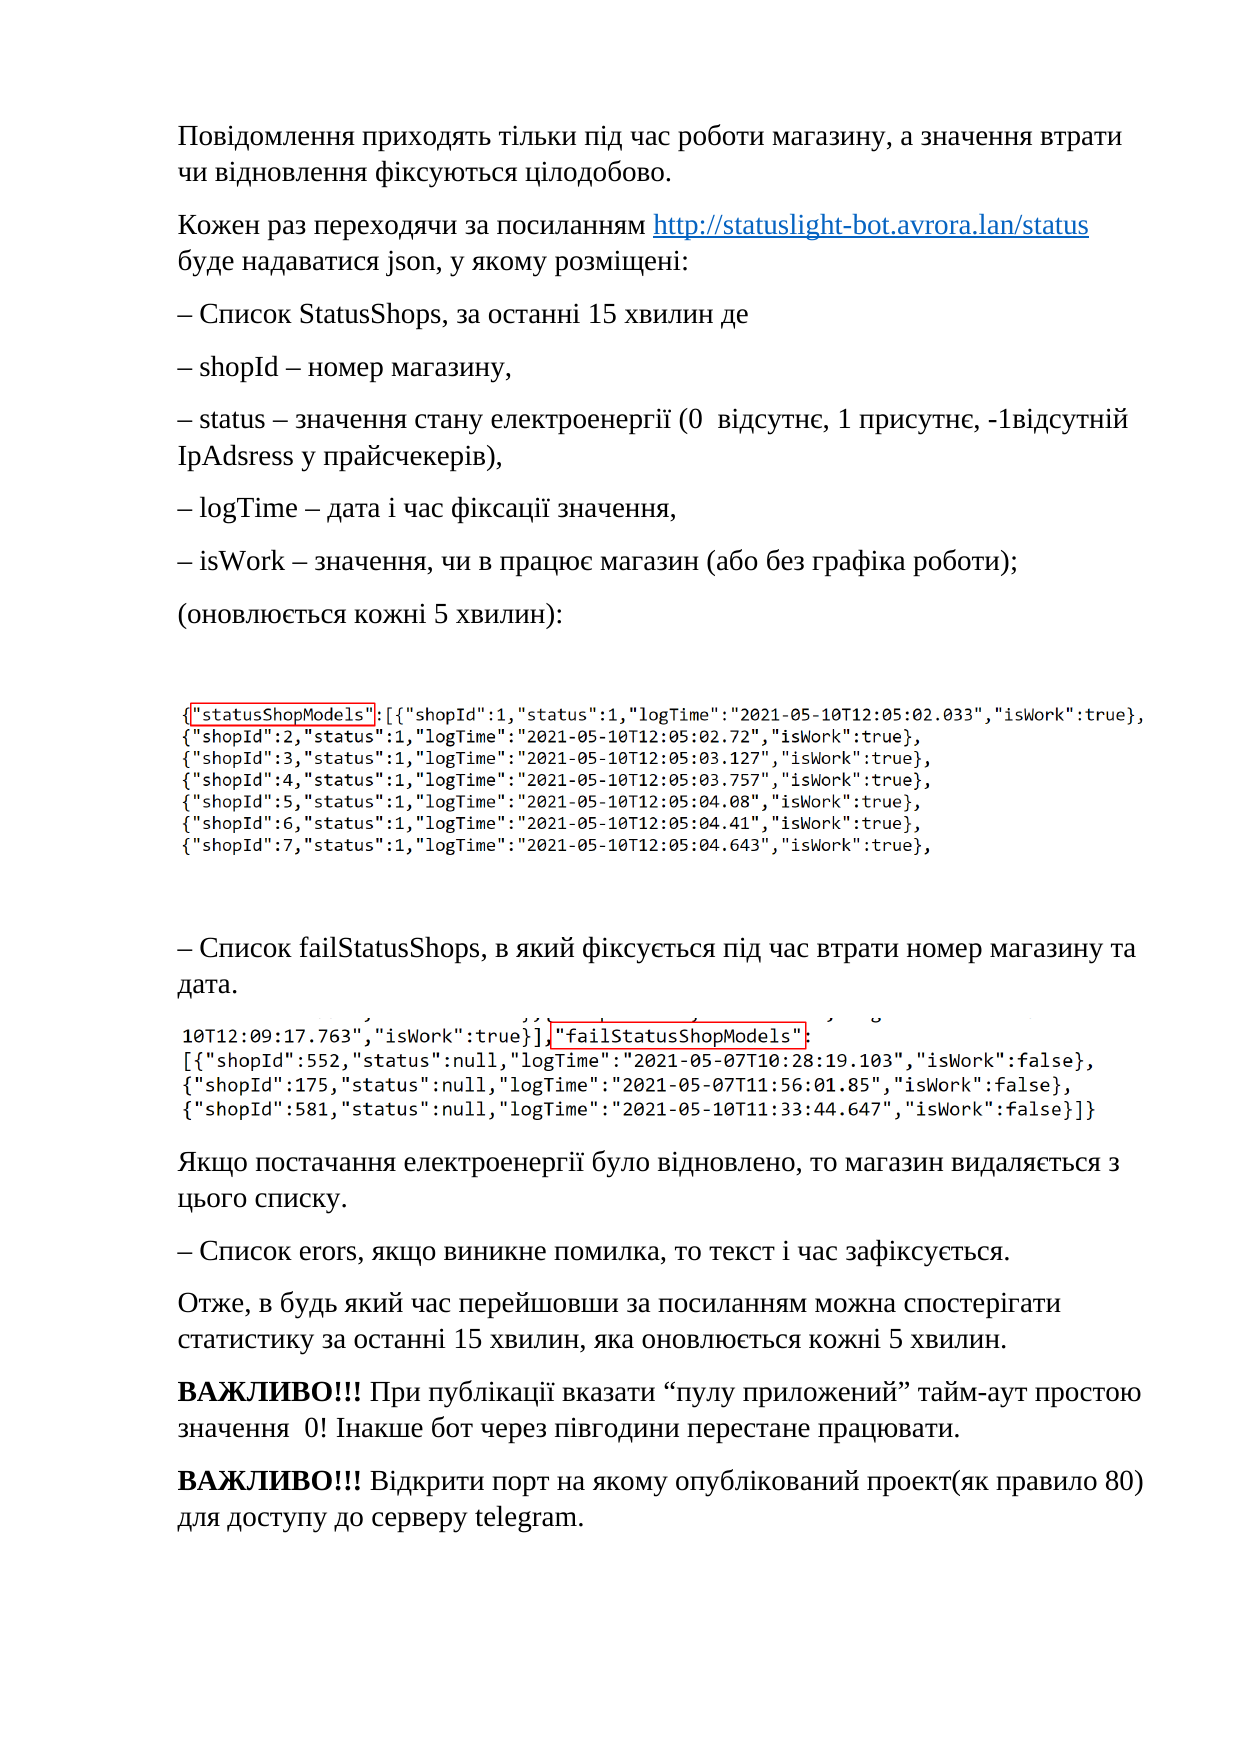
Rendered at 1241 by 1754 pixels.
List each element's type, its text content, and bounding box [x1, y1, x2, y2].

text ВАЖЛИВО!!! При публікації вказати “пулу приложений” тайм-аут простою значення 0! Інакше бот через півгодини перестане працювати. [177, 1374, 1152, 1444]
text – Список StatusShops, за останні 15 хвилин де [177, 296, 1152, 329]
text (оновлюється кожні 5 хвилин): [177, 596, 1152, 630]
text – shopId – номер магазину, [177, 349, 1152, 382]
text – Список failStatusShops, в який фіксується під час втрати номер магазину та дата. [177, 930, 1152, 999]
picture [177, 1018, 1152, 1125]
text Кожен раз переходячи за посиланням http://statuslight-bot.avrora.lan/status буде надаватися json, у якому розміщені: [177, 207, 1152, 277]
text – logTime – дата і час фіксації значення, [177, 491, 1152, 524]
text ВАЖЛИВО!!! Відкрити порт на якому опублікований проект(як правило 80) для доступу до серверу telegram. [177, 1463, 1152, 1533]
text – Список erors, якщо виникне помилка, то текст і час зафіксується. [177, 1233, 1152, 1266]
text Якщо постачання електроенергії було відновлено, то магазин видаляється з цього списку. [177, 1144, 1152, 1213]
picture [177, 701, 1152, 858]
text Повідомлення приходять тільки під час роботи магазину, а значення втрати чи відновлення фіксуються цілодобово. [177, 118, 1152, 188]
text – isWork – значення, чи в працює магазин (або без графіка роботи); [177, 543, 1152, 577]
text – status – значення стану електроенергії (0 відсутнє, 1 присутнє, -1відсутній IpAdsress у прайсчекерів), [177, 402, 1152, 471]
text Отже, в будь який час перейшовши за посиланням можна спостерігати статистику за останні 15 хвилин, яка оновлюється кожні 5 хвилин. [177, 1286, 1152, 1355]
